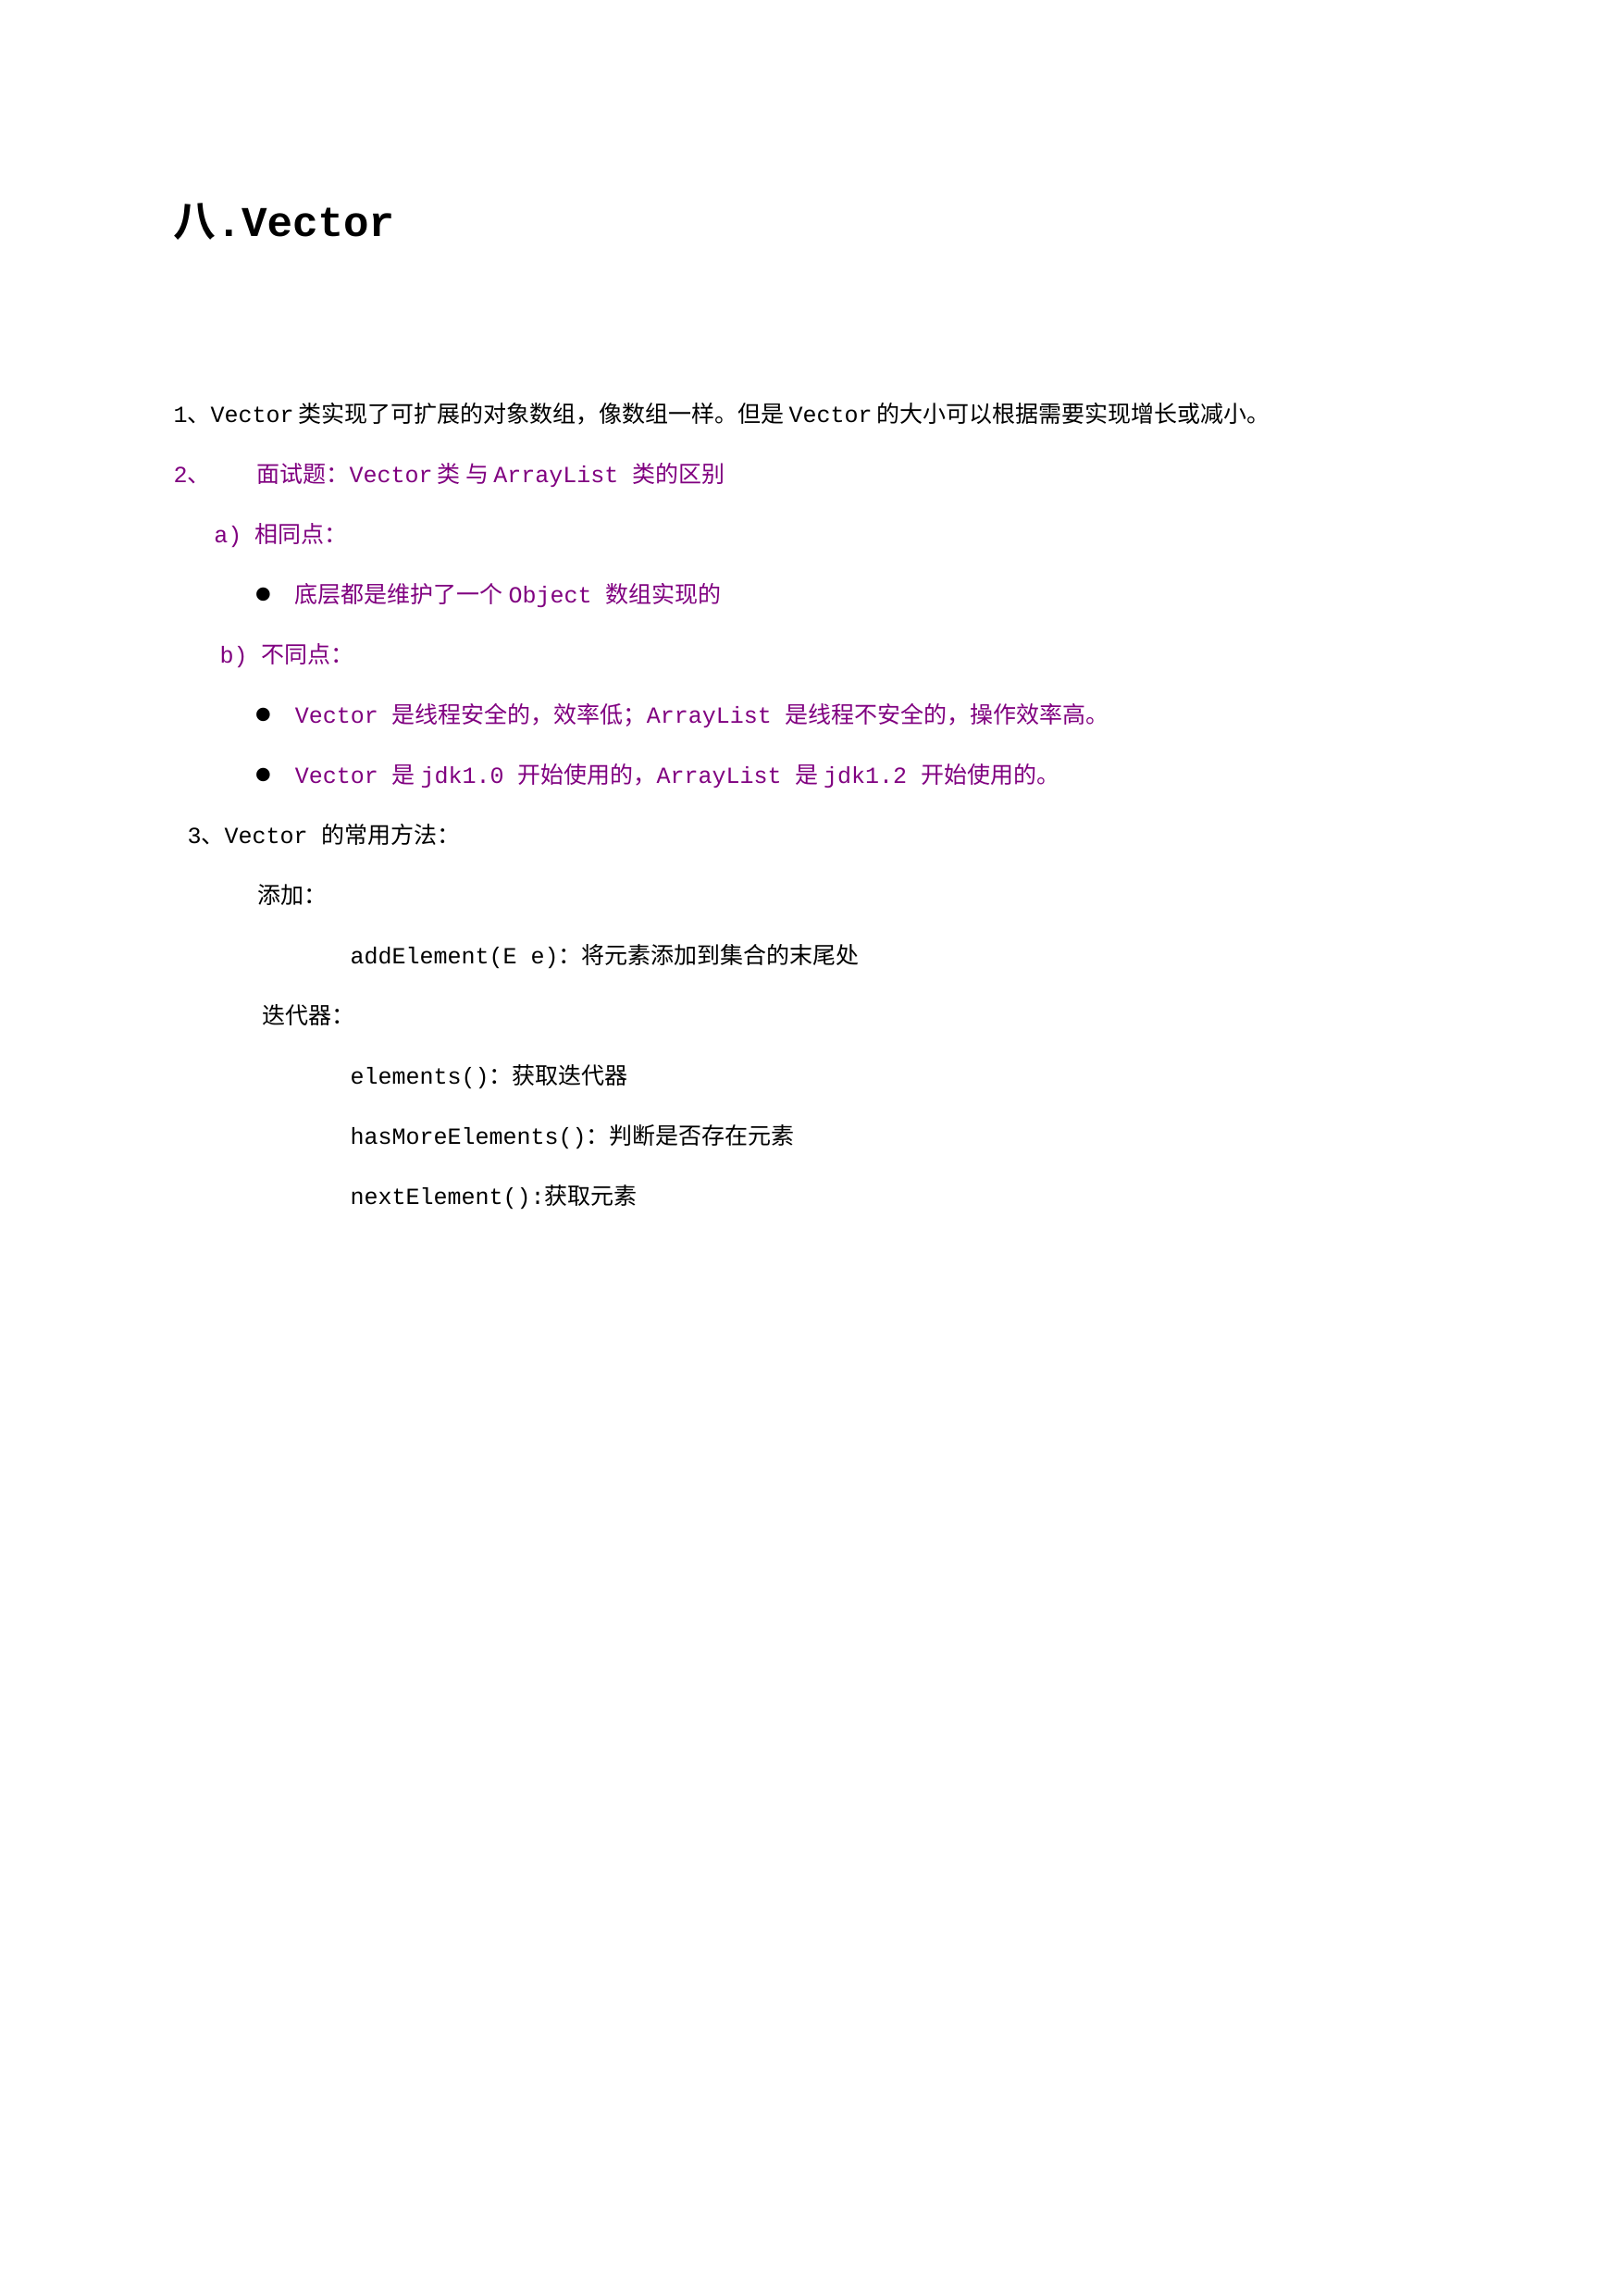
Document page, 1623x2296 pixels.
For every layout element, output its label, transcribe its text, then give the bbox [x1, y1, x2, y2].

text 添加： [173, 863, 1449, 924]
list Vector 是线程安全的，效率低；ArrayList 是线程不安全的，操作效率高。 [254, 683, 1449, 743]
list Vector 是 jdk1.0 开始使用的，ArrayList 是 jdk1.2 开始使用的。 [254, 743, 1449, 803]
text addElement(E e)：将元素添加到集合的末尾处 [173, 924, 1449, 984]
text 迭代器： [173, 984, 1449, 1044]
list 相同点： [214, 503, 1449, 563]
text b) 不同点： [173, 623, 1449, 683]
text elements()：获取迭代器 [173, 1044, 1449, 1104]
list 底层都是维护了一个 Object 数组实现的 [254, 563, 1449, 623]
text 3、Vector 的常用方法： [173, 803, 1449, 863]
text nextElement():获取元素 [173, 1164, 1449, 1224]
list 面试题：Vector类 与ArrayList 类的区别 [173, 442, 1449, 503]
text hasMoreElements()：判断是否存在元素 [173, 1104, 1449, 1164]
subtitle 八.Vector [173, 173, 1449, 263]
text 1、Vector类实现了可扩展的对象数组，像数组一样。但是Vector的大小可以根据需要实现增长或减小。 [173, 382, 1449, 442]
